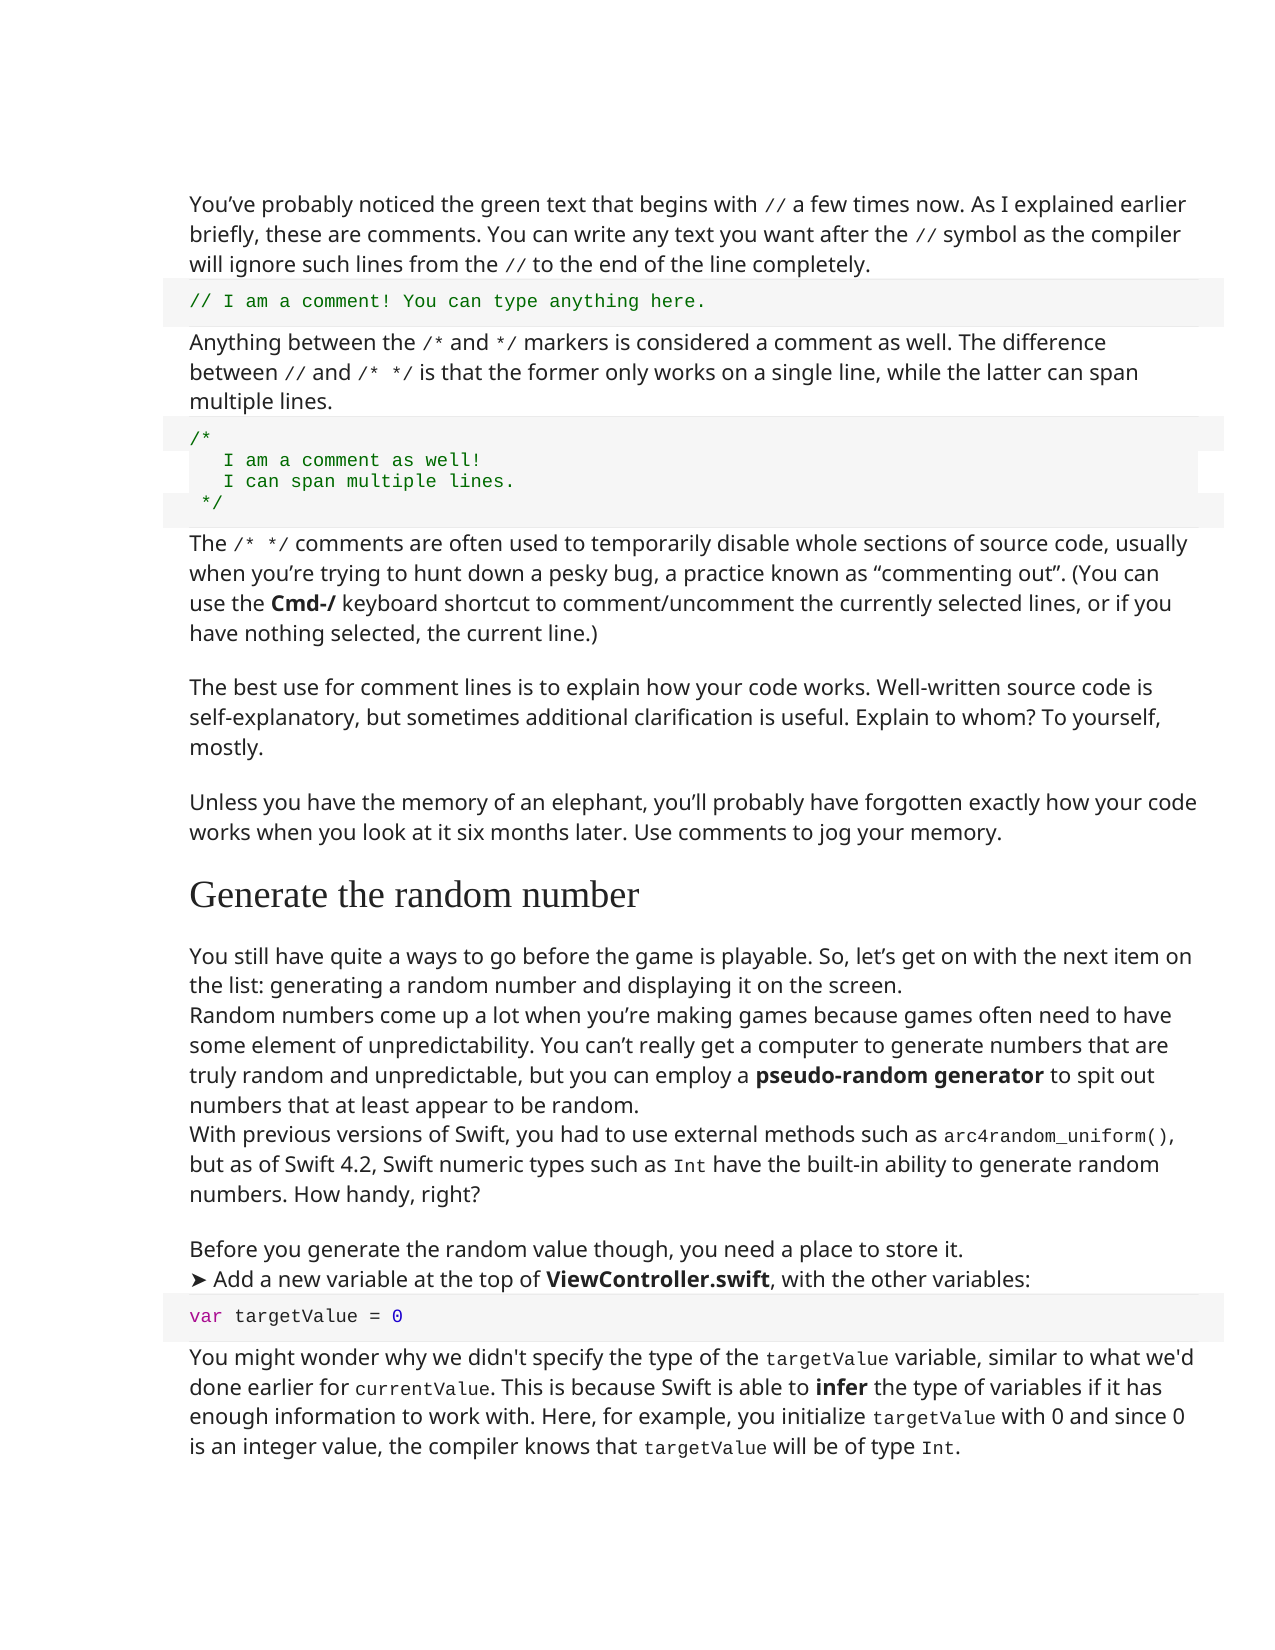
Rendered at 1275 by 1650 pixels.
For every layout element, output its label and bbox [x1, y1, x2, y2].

table_header [150, 150, 1237, 1500]
